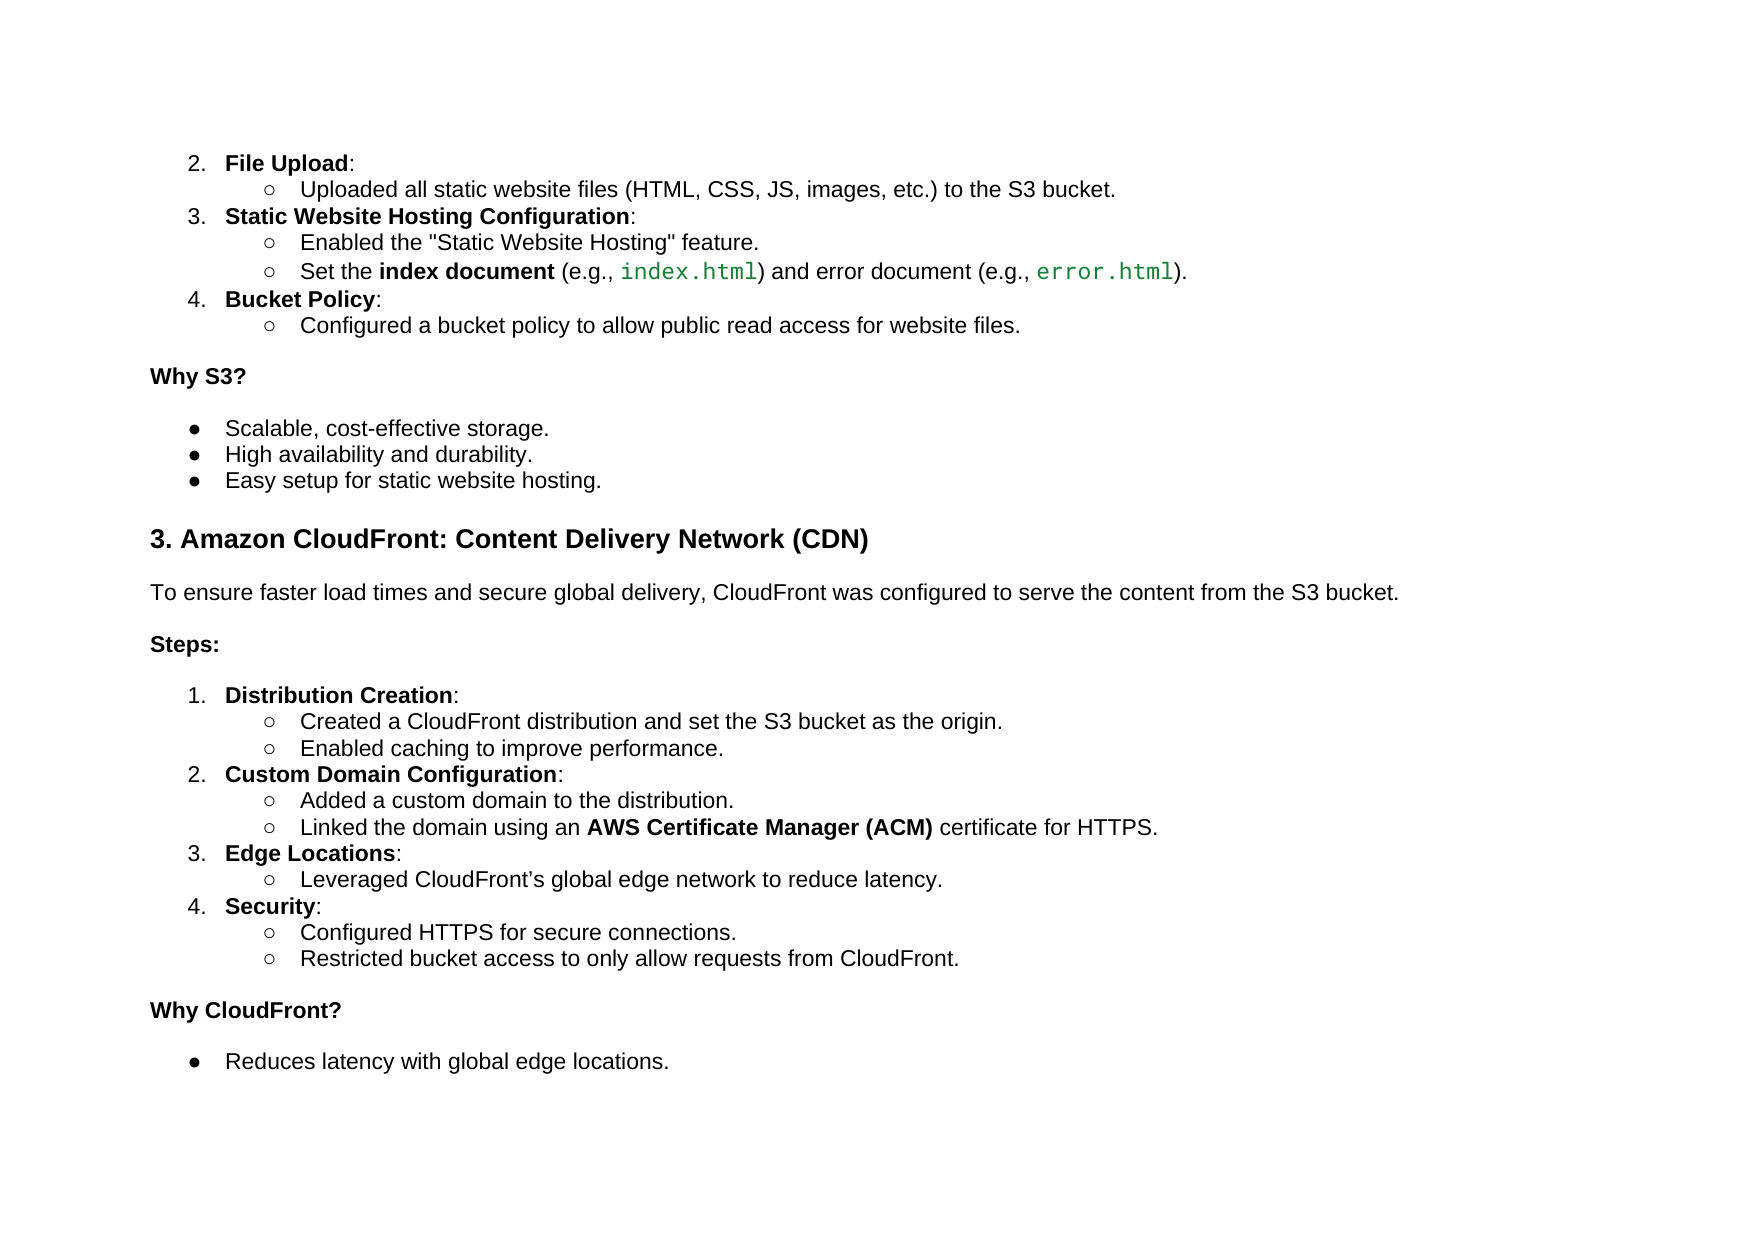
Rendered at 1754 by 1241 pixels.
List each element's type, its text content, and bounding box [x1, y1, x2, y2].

list Reduces latency with global edge locations. [187, 1048, 1754, 1074]
list Enabled the "Static Website Hosting" feature. [262, 229, 1754, 255]
list High availability and durability. [187, 441, 1754, 467]
list Uploaded all static website files (HTML, CSS, JS, images, etc.) to the S3 bucket. [262, 176, 1754, 203]
list Linked the domain using an AWS Certificate Manager (ACM) certificate for HTTPS. [262, 814, 1754, 840]
list Distribution Creation: [187, 682, 1754, 708]
text To ensure faster load times and secure global delivery, CloudFront was configured to serve the content from the S3 bucket. [150, 579, 1754, 606]
list Bucket Policy: [187, 286, 1754, 312]
list Created a CloudFront distribution and set the S3 bucket as the origin. [262, 708, 1754, 734]
list Configured a bucket policy to allow public read access for website files. [262, 312, 1754, 338]
list Restricted bucket access to only allow requests from CloudFront. [262, 945, 1754, 972]
subtitle Steps: [150, 631, 1754, 657]
list Set the index document (e.g., index.html) and error document (e.g., error.html). [262, 255, 1754, 286]
list Scalable, cost-effective storage. [187, 415, 1754, 441]
list File Upload: [187, 150, 1754, 176]
list Security: [187, 893, 1754, 919]
list Leveraged CloudFront’s global edge network to reduce latency. [262, 866, 1754, 893]
list Enabled caching to improve performance. [262, 734, 1754, 761]
list Edge Locations: [187, 840, 1754, 866]
list Added a custom domain to the distribution. [262, 787, 1754, 814]
list Static Website Hosting Configuration: [187, 203, 1754, 229]
subtitle 3. Amazon CloudFront: Content Delivery Network (CDN) [150, 523, 1754, 554]
subtitle Why S3? [150, 363, 1754, 390]
list Custom Domain Configuration: [187, 761, 1754, 787]
subtitle Why CloudFront? [150, 997, 1754, 1023]
list Easy setup for static website hosting. [187, 467, 1754, 494]
list Configured HTTPS for secure connections. [262, 919, 1754, 945]
